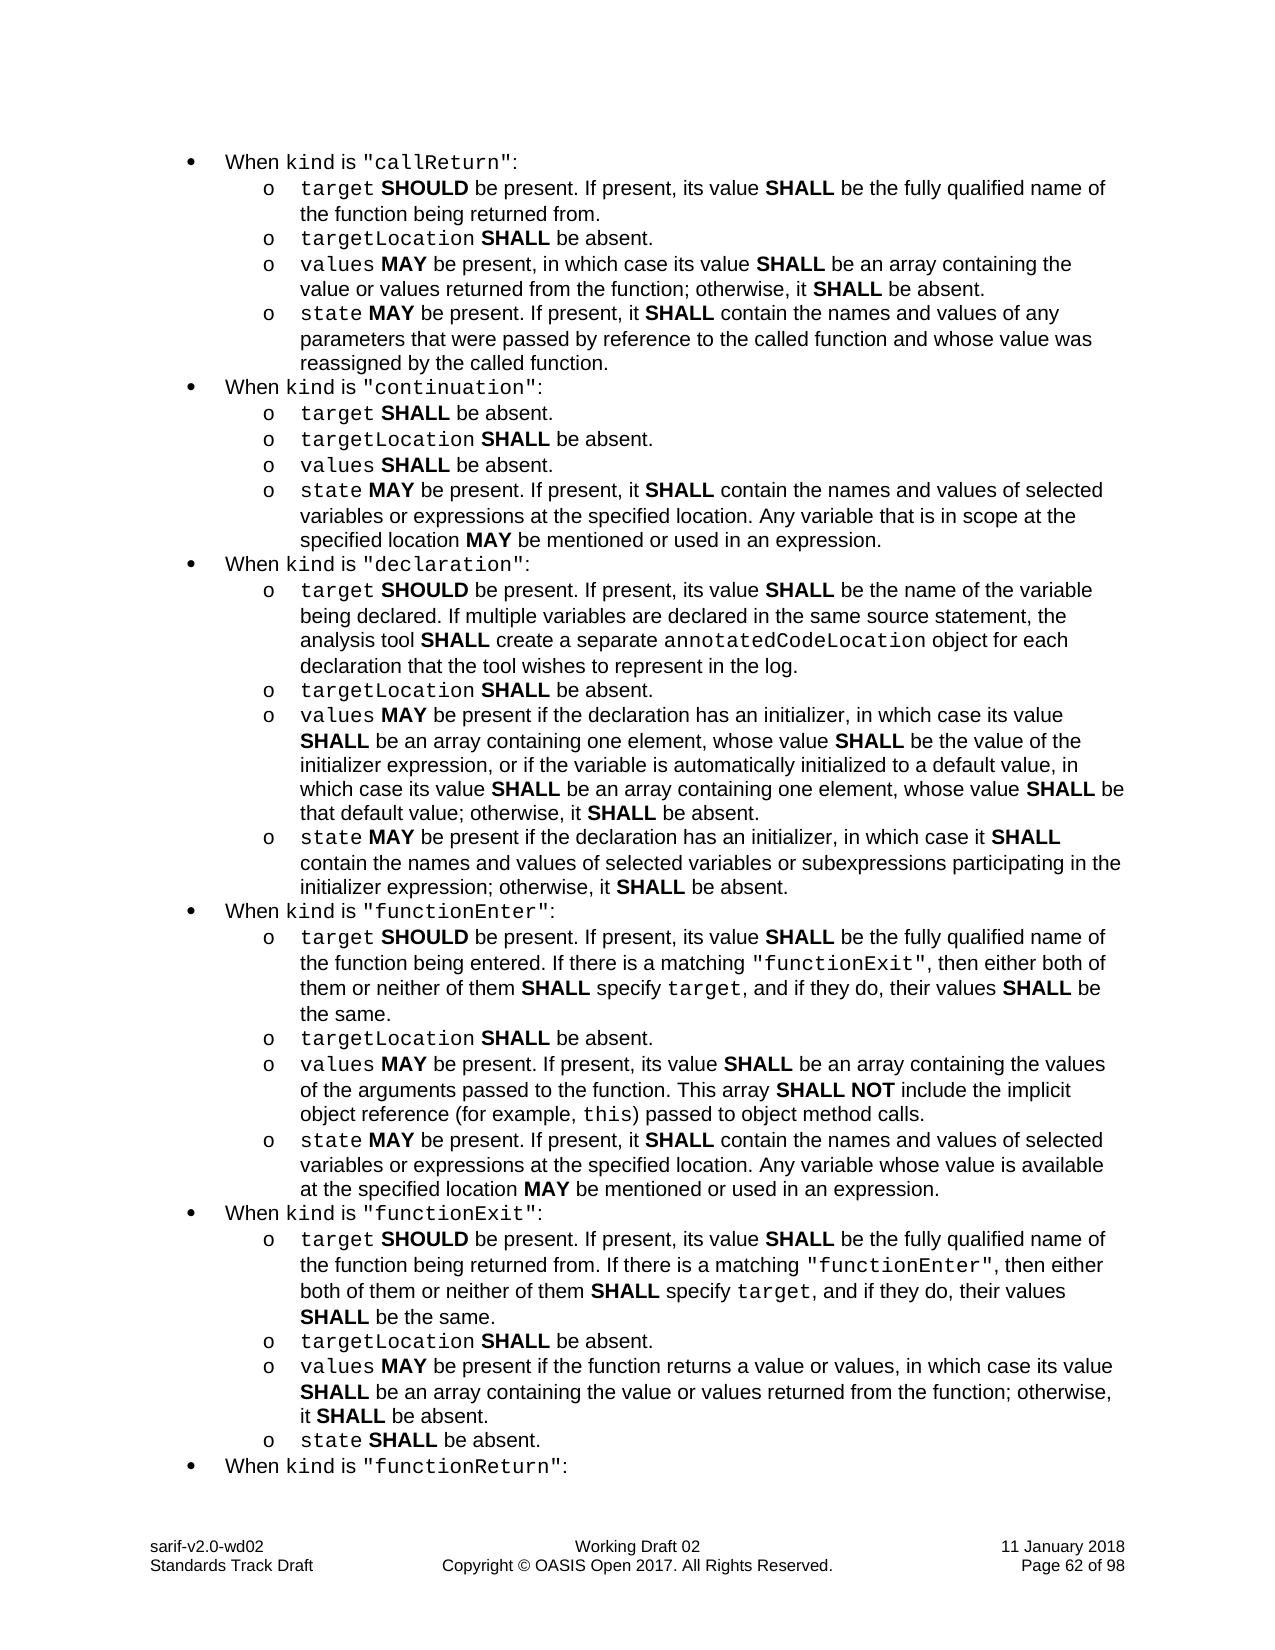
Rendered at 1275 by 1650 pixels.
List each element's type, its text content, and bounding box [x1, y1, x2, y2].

list state MAY be present. If present, it SHALL contain the names and values of any parameters that were passed by reference to the called function and whose value was reassigned by the called function. [262, 301, 1125, 375]
list When kind is "functionExit": [187, 1201, 1125, 1227]
list target SHOULD be present. If present, its value SHALL be the fully qualified name of the function being entered. If there is a matching "functionExit", then either both of them or neither of them SHALL specify target, and if they do, their values SHALL be the same. [262, 924, 1125, 1026]
list targetLocation SHALL be absent. [262, 677, 1125, 703]
list targetLocation SHALL be absent. [262, 427, 1125, 452]
list values MAY be present if the declaration has an initializer, in which case its value SHALL be an array containing one element, whose value SHALL be the value of the initializer expression, or if the variable is automatically initialized to a default value, in which case its value SHALL be an array containing one element, whose value SHALL be that default value; otherwise, it SHALL be absent. [262, 703, 1125, 825]
list When kind is "continuation": [187, 375, 1125, 401]
list values MAY be present, in which case its value SHALL be an array containing the value or values returned from the function; otherwise, it SHALL be absent. [262, 251, 1125, 301]
list state MAY be present. If present, it SHALL contain the names and values of selected variables or expressions at the specified location. Any variable that is in scope at the specified location MAY be mentioned or used in an expression. [262, 478, 1125, 552]
list target SHOULD be present. If present, its value SHALL be the fully qualified name of the function being returned from. [262, 176, 1125, 226]
list state MAY be present if the declaration has an initializer, in which case it SHALL contain the names and values of selected variables or subexpressions participating in the initializer expression; otherwise, it SHALL be absent. [262, 825, 1125, 899]
list state MAY be present. If present, it SHALL contain the names and values of selected variables or expressions at the specified location. Any variable whose value is available at the specified location MAY be mentioned or used in an expression. [262, 1127, 1125, 1201]
list targetLocation SHALL be absent. [262, 1026, 1125, 1052]
list When kind is "functionReturn": [187, 1454, 1125, 1480]
list values SHALL be absent. [262, 452, 1125, 478]
list values MAY be present. If present, its value SHALL be an array containing the values of the arguments passed to the function. This array SHALL NOT include the implicit object reference (for example, this) passed to object method calls. [262, 1052, 1125, 1127]
list When kind is "callReturn": [187, 150, 1125, 176]
list When kind is "functionEnter": [187, 899, 1125, 924]
list targetLocation SHALL be absent. [262, 226, 1125, 251]
list targetLocation SHALL be absent. [262, 1328, 1125, 1354]
list target SHOULD be present. If present, its value SHALL be the name of the variable being declared. If multiple variables are declared in the same source statement, the analysis tool SHALL create a separate annotatedCodeLocation object for each declaration that the tool wishes to represent in the log. [262, 578, 1125, 677]
list state SHALL be absent. [262, 1428, 1125, 1454]
list When kind is "declaration": [187, 552, 1125, 578]
list target SHALL be absent. [262, 401, 1125, 427]
